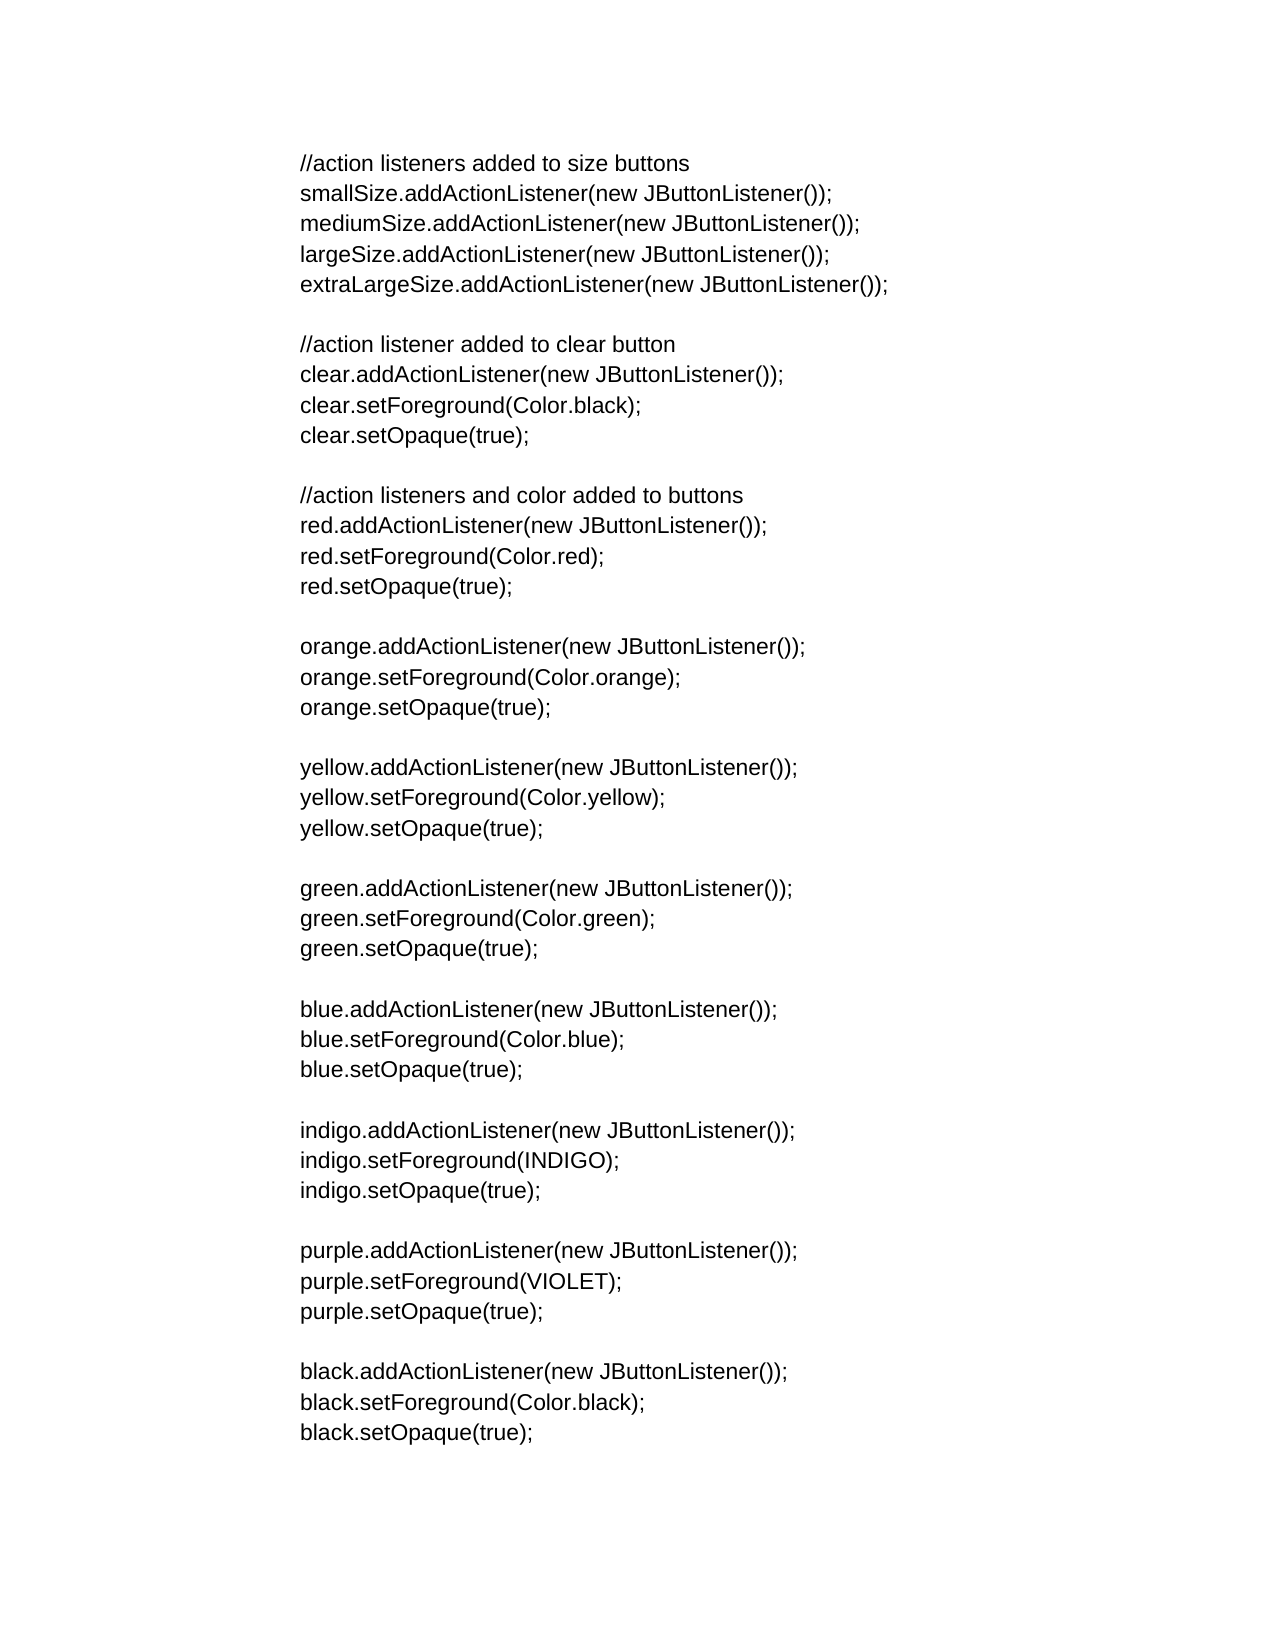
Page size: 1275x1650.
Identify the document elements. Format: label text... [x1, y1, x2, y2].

text red.setOpaque(true); [150, 573, 1125, 599]
text //action listeners and color added to buttons [150, 482, 1125, 509]
text indigo.setForeground(INDIGO); [150, 1147, 1125, 1173]
text indigo.addActionListener(new JButtonListener()); [150, 1117, 1125, 1143]
text clear.setForeground(Color.black); [150, 392, 1125, 418]
text blue.setOpaque(true); [150, 1056, 1125, 1083]
text green.setOpaque(true); [150, 935, 1125, 962]
text purple.setOpaque(true); [150, 1298, 1125, 1324]
text black.setOpaque(true); [150, 1419, 1125, 1445]
text indigo.setOpaque(true); [150, 1177, 1125, 1203]
text mediumSize.addActionListener(new JButtonListener()); [150, 210, 1125, 237]
text green.setForeground(Color.green); [150, 905, 1125, 932]
text yellow.setForeground(Color.yellow); [150, 784, 1125, 811]
text orange.addActionListener(new JButtonListener()); [150, 633, 1125, 660]
text yellow.setOpaque(true); [150, 814, 1125, 841]
text black.addActionListener(new JButtonListener()); [150, 1358, 1125, 1385]
text //action listener added to clear button [150, 331, 1125, 358]
text red.setForeground(Color.red); [150, 543, 1125, 569]
text clear.addActionListener(new JButtonListener()); [150, 361, 1125, 388]
text orange.setForeground(Color.orange); [150, 663, 1125, 690]
text blue.addActionListener(new JButtonListener()); [150, 996, 1125, 1022]
text green.addActionListener(new JButtonListener()); [150, 875, 1125, 901]
text orange.setOpaque(true); [150, 694, 1125, 720]
text red.addActionListener(new JButtonListener()); [150, 512, 1125, 539]
text blue.setForeground(Color.blue); [150, 1026, 1125, 1052]
text purple.addActionListener(new JButtonListener()); [150, 1237, 1125, 1264]
text black.setForeground(Color.black); [150, 1388, 1125, 1415]
text largeSize.addActionListener(new JButtonListener()); [150, 241, 1125, 267]
text extraLargeSize.addActionListener(new JButtonListener()); [150, 271, 1125, 297]
text clear.setOpaque(true); [150, 422, 1125, 448]
text //action listeners added to size buttons [150, 150, 1125, 176]
text smallSize.addActionListener(new JButtonListener()); [150, 180, 1125, 207]
text purple.setForeground(VIOLET); [150, 1268, 1125, 1294]
text yellow.addActionListener(new JButtonListener()); [150, 754, 1125, 781]
